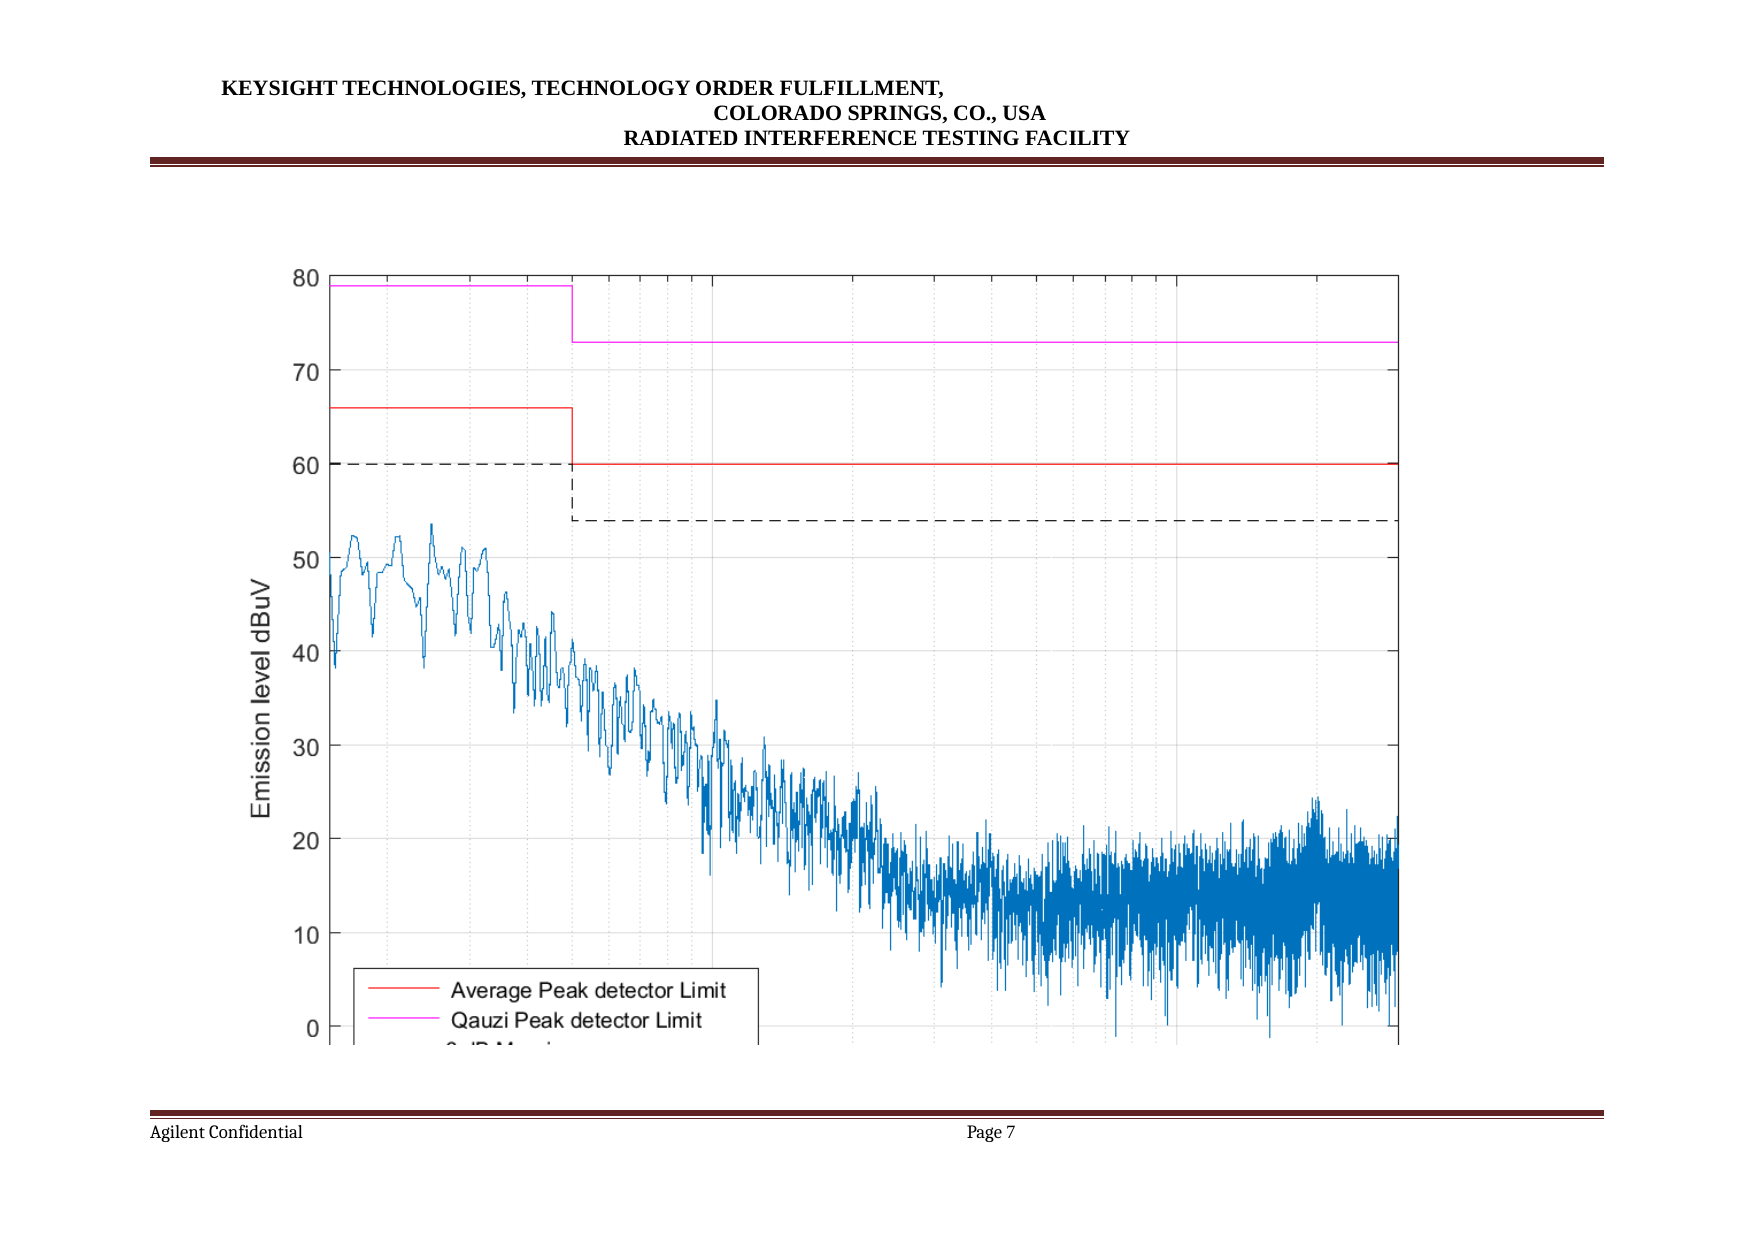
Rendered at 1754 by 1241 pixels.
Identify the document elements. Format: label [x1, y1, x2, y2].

picture [150, 200, 1529, 1045]
